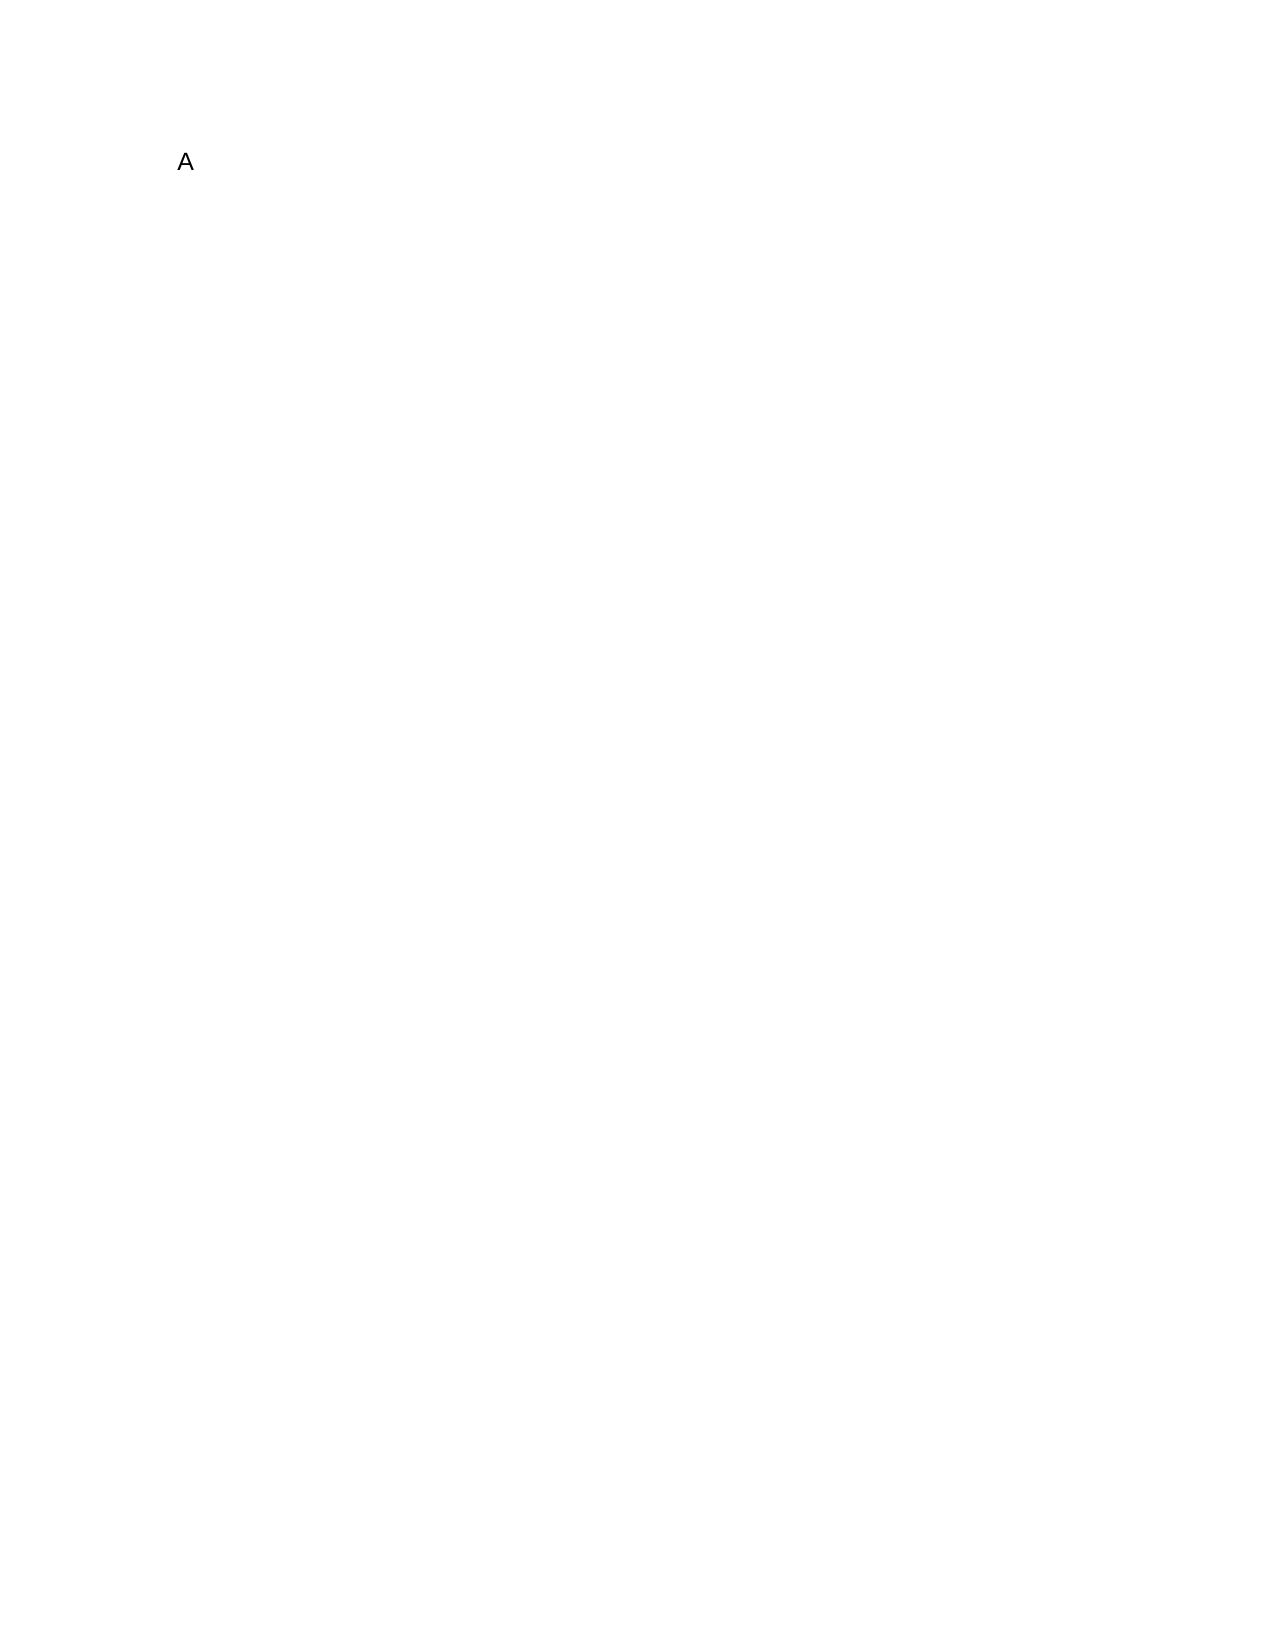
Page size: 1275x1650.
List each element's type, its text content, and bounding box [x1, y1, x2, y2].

text A [177, 147, 1098, 176]
